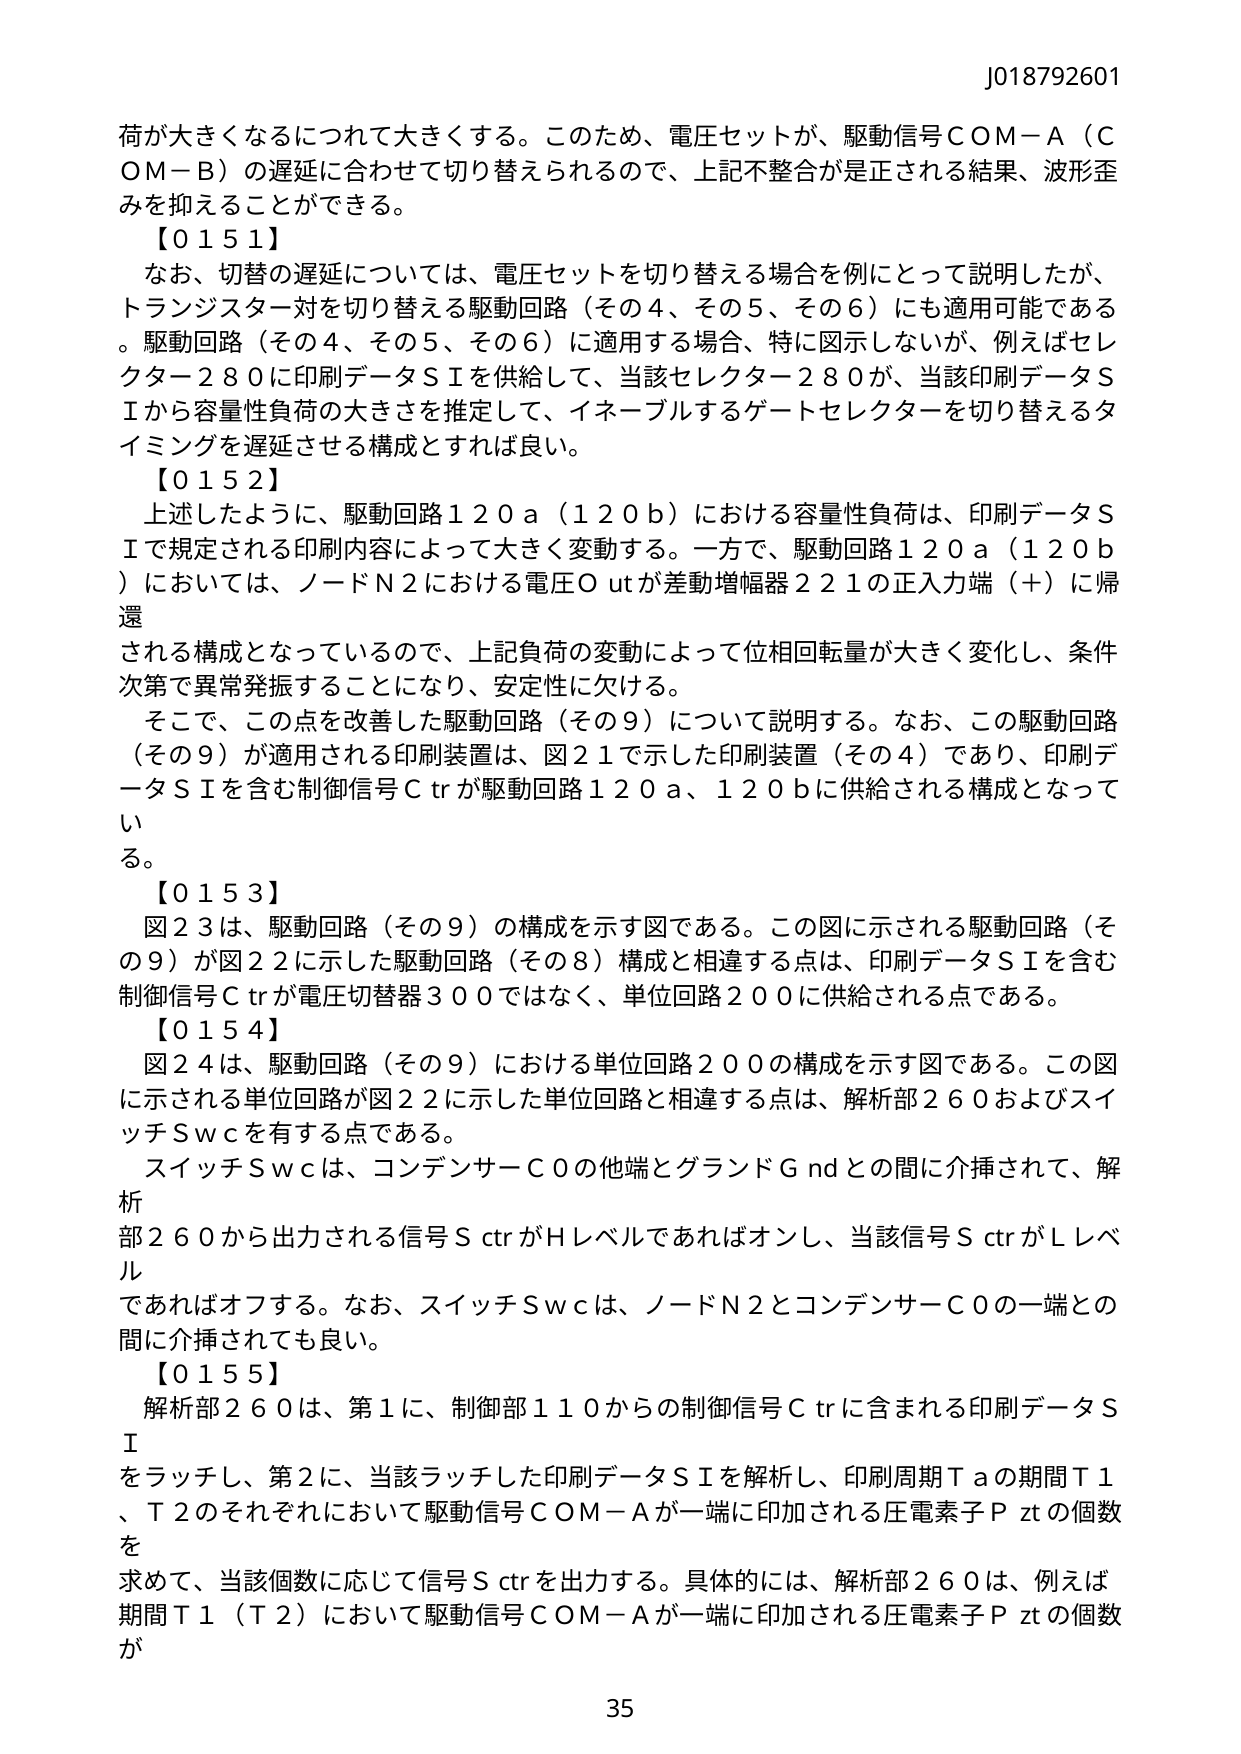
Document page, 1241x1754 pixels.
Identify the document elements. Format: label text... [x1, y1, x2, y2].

text （その９）が適用される印刷装置は、図２１で示した印刷装置（その４）であり、印刷デ [118, 737, 1122, 771]
text 。駆動回路（その４、その５、その６）に適用する場合、特に図示しないが、例えばセレ [118, 324, 1122, 359]
text みを抑えることができる。 [118, 187, 1122, 221]
text 【０１５５】 [118, 1356, 1122, 1390]
text る。 [118, 840, 1122, 874]
text 求めて、当該個数に応じて信号Ｓctrを出力する。具体的には、解析部２６０は、例えば [118, 1562, 1122, 1597]
text 【０１５４】 [118, 1012, 1122, 1046]
text 図２３は、駆動回路（その９）の構成を示す図である。この図に示される駆動回路（そ [118, 909, 1122, 943]
text スイッチＳｗｃは、コンデンサーＣ０の他端とグランドＧndとの間に介挿されて、解析 [118, 1149, 1122, 1218]
text に示される単位回路が図２２に示した単位回路と相違する点は、解析部２６０およびスイ [118, 1081, 1122, 1115]
text クター２８０に印刷データＳＩを供給して、当該セレクター２８０が、当該印刷データＳ [118, 359, 1122, 393]
text 解析部２６０は、第１に、制御部１１０からの制御信号Ｃtrに含まれる印刷データＳＩ [118, 1390, 1122, 1459]
text Ｉで規定される印刷内容によって大きく変動する。一方で、駆動回路１２０ａ（１２０ｂ [118, 531, 1122, 565]
text トランジスター対を切り替える駆動回路（その４、その５、その６）にも適用可能である [118, 290, 1122, 324]
text 上述したように、駆動回路１２０ａ（１２０ｂ）における容量性負荷は、印刷データＳ [118, 496, 1122, 531]
text なお、切替の遅延については、電圧セットを切り替える場合を例にとって説明したが、 [118, 256, 1122, 290]
text そこで、この点を改善した駆動回路（その９）について説明する。なお、この駆動回路 [118, 703, 1122, 737]
text Ｉから容量性負荷の大きさを推定して、イネーブルするゲートセレクターを切り替えるタ [118, 393, 1122, 427]
text であればオフする。なお、スイッチＳｗｃは、ノードＮ２とコンデンサーＣ０の一端との [118, 1287, 1122, 1322]
text 制御信号Ｃtrが電圧切替器３００ではなく、単位回路２００に供給される点である。 [118, 978, 1122, 1012]
text 【０１５１】 [118, 221, 1122, 256]
text ータＳＩを含む制御信号Ｃtrが駆動回路１２０ａ、１２０ｂに供給される構成となってい [118, 771, 1122, 840]
text ッチＳｗｃを有する点である。 [118, 1115, 1122, 1149]
text ）においては、ノードＮ２における電圧Ｏutが差動増幅器２２１の正入力端（＋）に帰還 [118, 565, 1122, 634]
text 、Ｔ２のそれぞれにおいて駆動信号ＣＯＭ－Ａが一端に印加される圧電素子Ｐztの個数を [118, 1494, 1122, 1562]
text 図２４は、駆動回路（その９）における単位回路２００の構成を示す図である。この図 [118, 1046, 1122, 1081]
text 【０１５３】 [118, 874, 1122, 909]
text 期間Ｔ１（Ｔ２）において駆動信号ＣＯＭ－Ａが一端に印加される圧電素子Ｐztの個数が [118, 1597, 1122, 1666]
text イミングを遅延させる構成とすれば良い。 [118, 427, 1122, 462]
text される構成となっているので、上記負荷の変動によって位相回転量が大きく変化し、条件 [118, 634, 1122, 668]
text ＯＭ－Ｂ）の遅延に合わせて切り替えられるので、上記不整合が是正される結果、波形歪 [118, 152, 1122, 187]
text 荷が大きくなるにつれて大きくする。このため、電圧セットが、駆動信号ＣＯＭ－Ａ（Ｃ [118, 118, 1122, 152]
text 次第で異常発振することになり、安定性に欠ける。 [118, 668, 1122, 703]
text 【０１５２】 [118, 462, 1122, 496]
text の９）が図２２に示した駆動回路（その８）構成と相違する点は、印刷データＳＩを含む [118, 943, 1122, 978]
text 部２６０から出力される信号ＳctrがＨレベルであればオンし、当該信号ＳctrがＬレベル [118, 1218, 1122, 1287]
text 間に介挿されても良い。 [118, 1322, 1122, 1356]
text をラッチし、第２に、当該ラッチした印刷データＳＩを解析し、印刷周期Ｔａの期間Ｔ１ [118, 1459, 1122, 1494]
